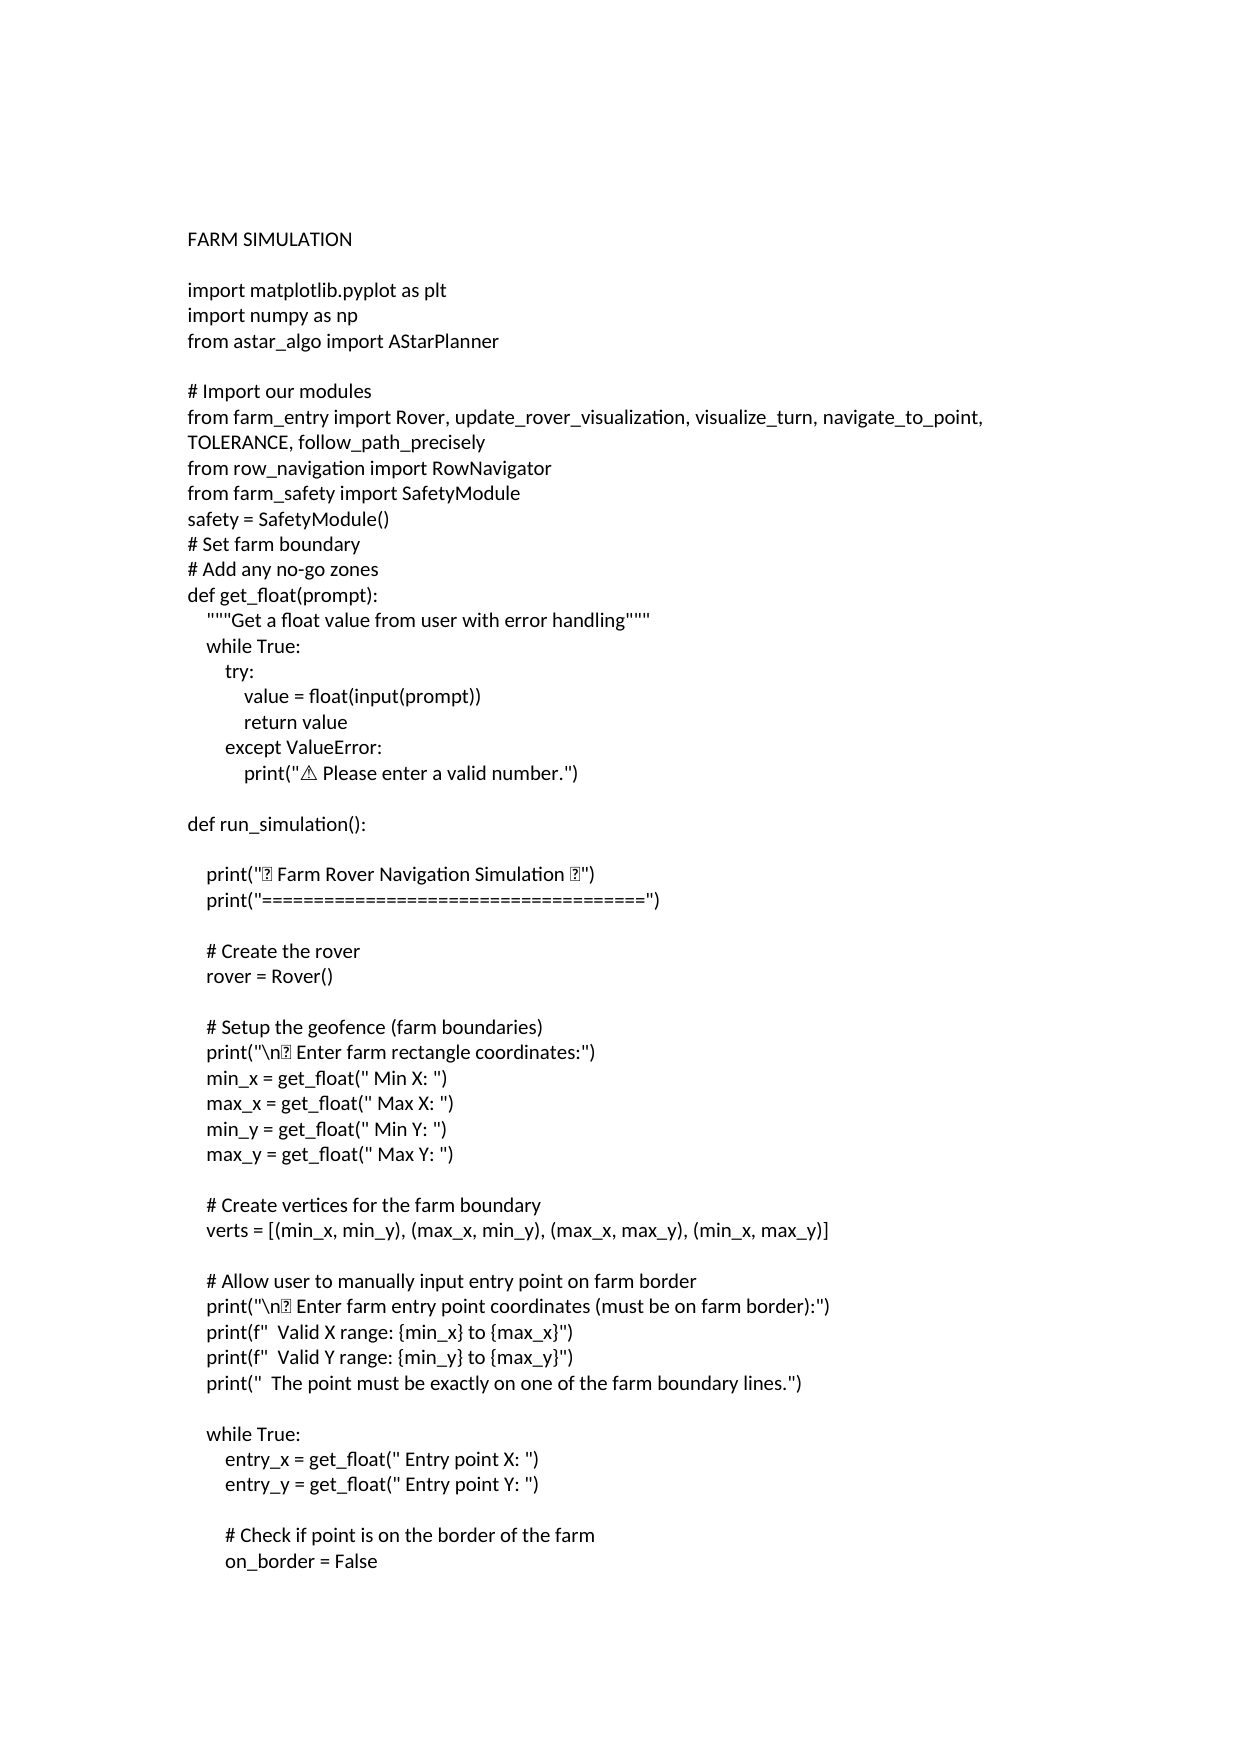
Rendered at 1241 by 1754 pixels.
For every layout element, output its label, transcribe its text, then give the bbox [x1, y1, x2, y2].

text print("⚠️ Please enter a valid number.") [187, 760, 1053, 785]
text from farm_entry import Rover, update_rover_visualization, visualize_turn, navigate_to_point, TOLERANCE, follow_path_precisely [187, 404, 1053, 455]
text max_y = get_float(" Max Y: ") [187, 1141, 1053, 1167]
text print("\n🚪 Enter farm entry point coordinates (must be on farm border):") [187, 1294, 1053, 1319]
text import numpy as np [187, 302, 1053, 328]
text while True: [187, 633, 1053, 658]
text from farm_safety import SafetyModule [187, 480, 1053, 506]
text # Allow user to manually input entry point on farm border [187, 1268, 1053, 1294]
text print(" The point must be exactly on one of the farm boundary lines.") [187, 1370, 1053, 1395]
text from astar_algo import AStarPlanner [187, 328, 1053, 353]
text safety = SafetyModule() [187, 506, 1053, 531]
text """Get a float value from user with error handling""" [187, 607, 1053, 633]
text on_border = False [187, 1548, 1053, 1573]
text print(f" Valid X range: {min_x} to {max_x}") [187, 1319, 1053, 1344]
text import matplotlib.pyplot as plt [187, 277, 1053, 302]
text entry_y = get_float(" Entry point Y: ") [187, 1472, 1053, 1497]
text while True: [187, 1421, 1053, 1446]
text except ValueError: [187, 734, 1053, 760]
text min_x = get_float(" Min X: ") [187, 1065, 1053, 1090]
text # Set farm boundary [187, 531, 1053, 557]
text # Setup the geofence (farm boundaries) [187, 1014, 1053, 1039]
text return value [187, 709, 1053, 734]
text # Add any no-go zones [187, 557, 1053, 582]
text print(f" Valid Y range: {min_y} to {max_y}") [187, 1344, 1053, 1370]
text max_x = get_float(" Max X: ") [187, 1090, 1053, 1116]
text FARM SIMULATION [187, 226, 1053, 252]
text print("🚜 Farm Rover Navigation Simulation 🚜") [187, 862, 1053, 887]
text print("\n🔧 Enter farm rectangle coordinates:") [187, 1039, 1053, 1065]
text # Check if point is on the border of the farm [187, 1522, 1053, 1548]
text min_y = get_float(" Min Y: ") [187, 1116, 1053, 1141]
text value = float(input(prompt)) [187, 684, 1053, 709]
text print("=====================================") [187, 887, 1053, 912]
text def run_simulation(): [187, 811, 1053, 836]
text # Create vertices for the farm boundary [187, 1192, 1053, 1217]
text # Import our modules [187, 379, 1053, 404]
text entry_x = get_float(" Entry point X: ") [187, 1446, 1053, 1472]
text verts = [(min_x, min_y), (max_x, min_y), (max_x, max_y), (min_x, max_y)] [187, 1217, 1053, 1243]
text from row_navigation import RowNavigator [187, 455, 1053, 480]
text # Create the rover [187, 938, 1053, 963]
text rover = Rover() [187, 963, 1053, 989]
text def get_float(prompt): [187, 582, 1053, 607]
text try: [187, 658, 1053, 684]
